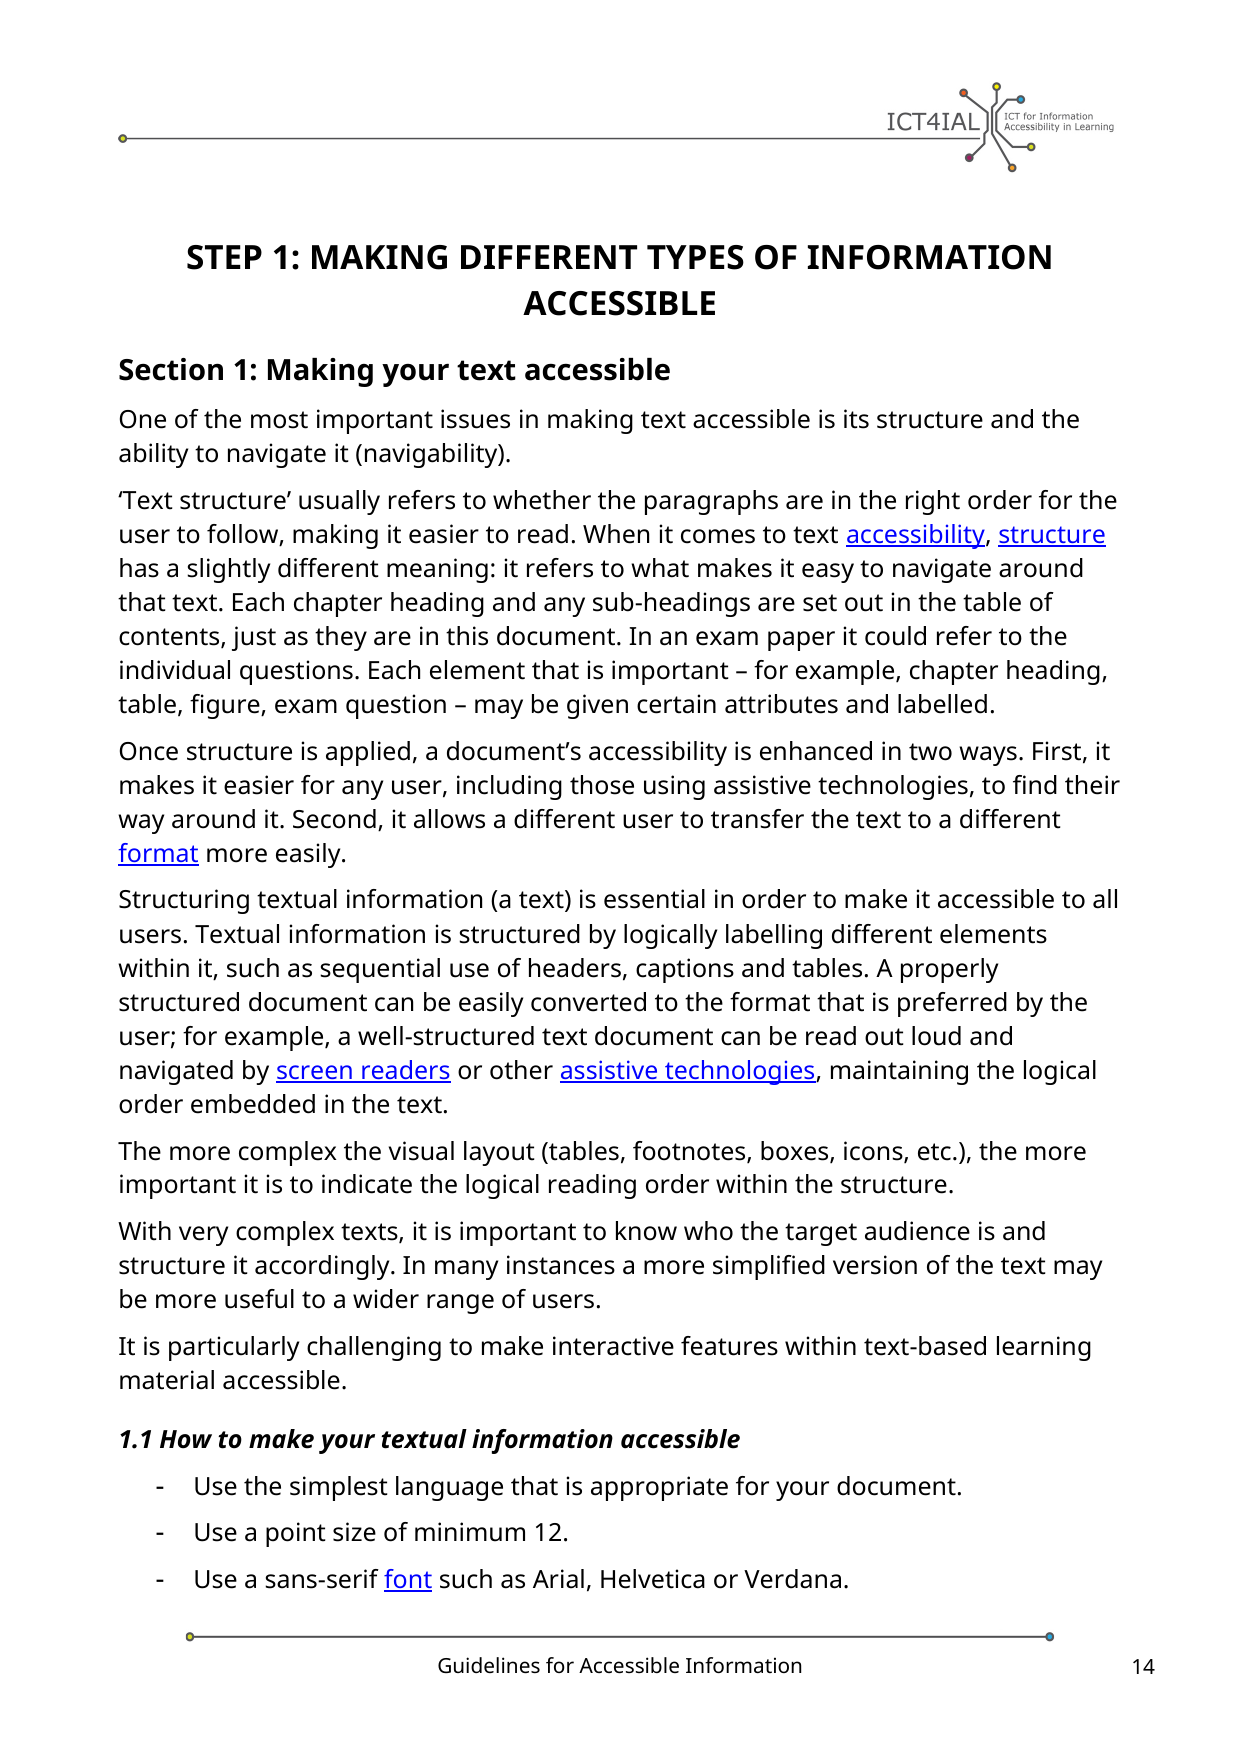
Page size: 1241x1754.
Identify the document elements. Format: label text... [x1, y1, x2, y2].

subtitle 1.1 How to make your textual information accessible [118, 1422, 1122, 1456]
picture [185, 1620, 1055, 1652]
text It is particularly challenging to make interactive features within text-based learning material accessible. [118, 1328, 1122, 1397]
subtitle Step 1: Making different types of information accessible [118, 234, 1122, 325]
list Use the simplest language that is appropriate for your document. [156, 1468, 1122, 1502]
subtitle Section 1: Making your text accessible [118, 350, 1122, 389]
text With very complex texts, it is important to know who the target audience is and structure it accordingly. In many instances a more simplified version of the text may be more useful to a wider range of users. [118, 1214, 1122, 1316]
list Use a sans-serif font such as Arial, Helvetica or Verdana. [156, 1561, 1122, 1595]
list Use a point size of minimum 12. [156, 1515, 1122, 1549]
picture [118, 73, 1125, 181]
text One of the most important issues in making text accessible is its structure and the ability to navigate it (navigability). [118, 402, 1122, 470]
text The more complex the visual layout (tables, footnotes, boxes, icons, etc.), the more important it is to indicate the logical reading order within the structure. [118, 1133, 1122, 1201]
text Once structure is applied, a document’s accessibility is enhanced in two ways. First, it makes it easier for any user, including those using assistive technologies, to find their way around it. Second, it allows a different user to transfer the text to a different format more easily. [118, 733, 1122, 870]
text ‘Text structure’ usually refers to whether the paragraphs are in the right order for the user to follow, making it easier to read. When it comes to text accessibility, structure has a slightly different meaning: it refers to what makes it easy to navigate around that text. Each chapter heading and any sub-headings are set out in the table of contents, just as they are in this document. In an exam paper it could refer to the individual questions. Each element that is important – for example, chapter heading, table, figure, exam question – may be given certain attributes and labelled. [118, 482, 1122, 721]
text Structuring textual information (a text) is essential in order to make it accessible to all users. Textual information is structured by logically labelling different elements within it, such as sequential use of headers, captions and tables. A properly structured document can be easily converted to the format that is preferred by the user; for example, a well-structured text document can be read out loud and navigated by screen readers or other assistive technologies, maintaining the logical order embedded in the text. [118, 882, 1122, 1121]
